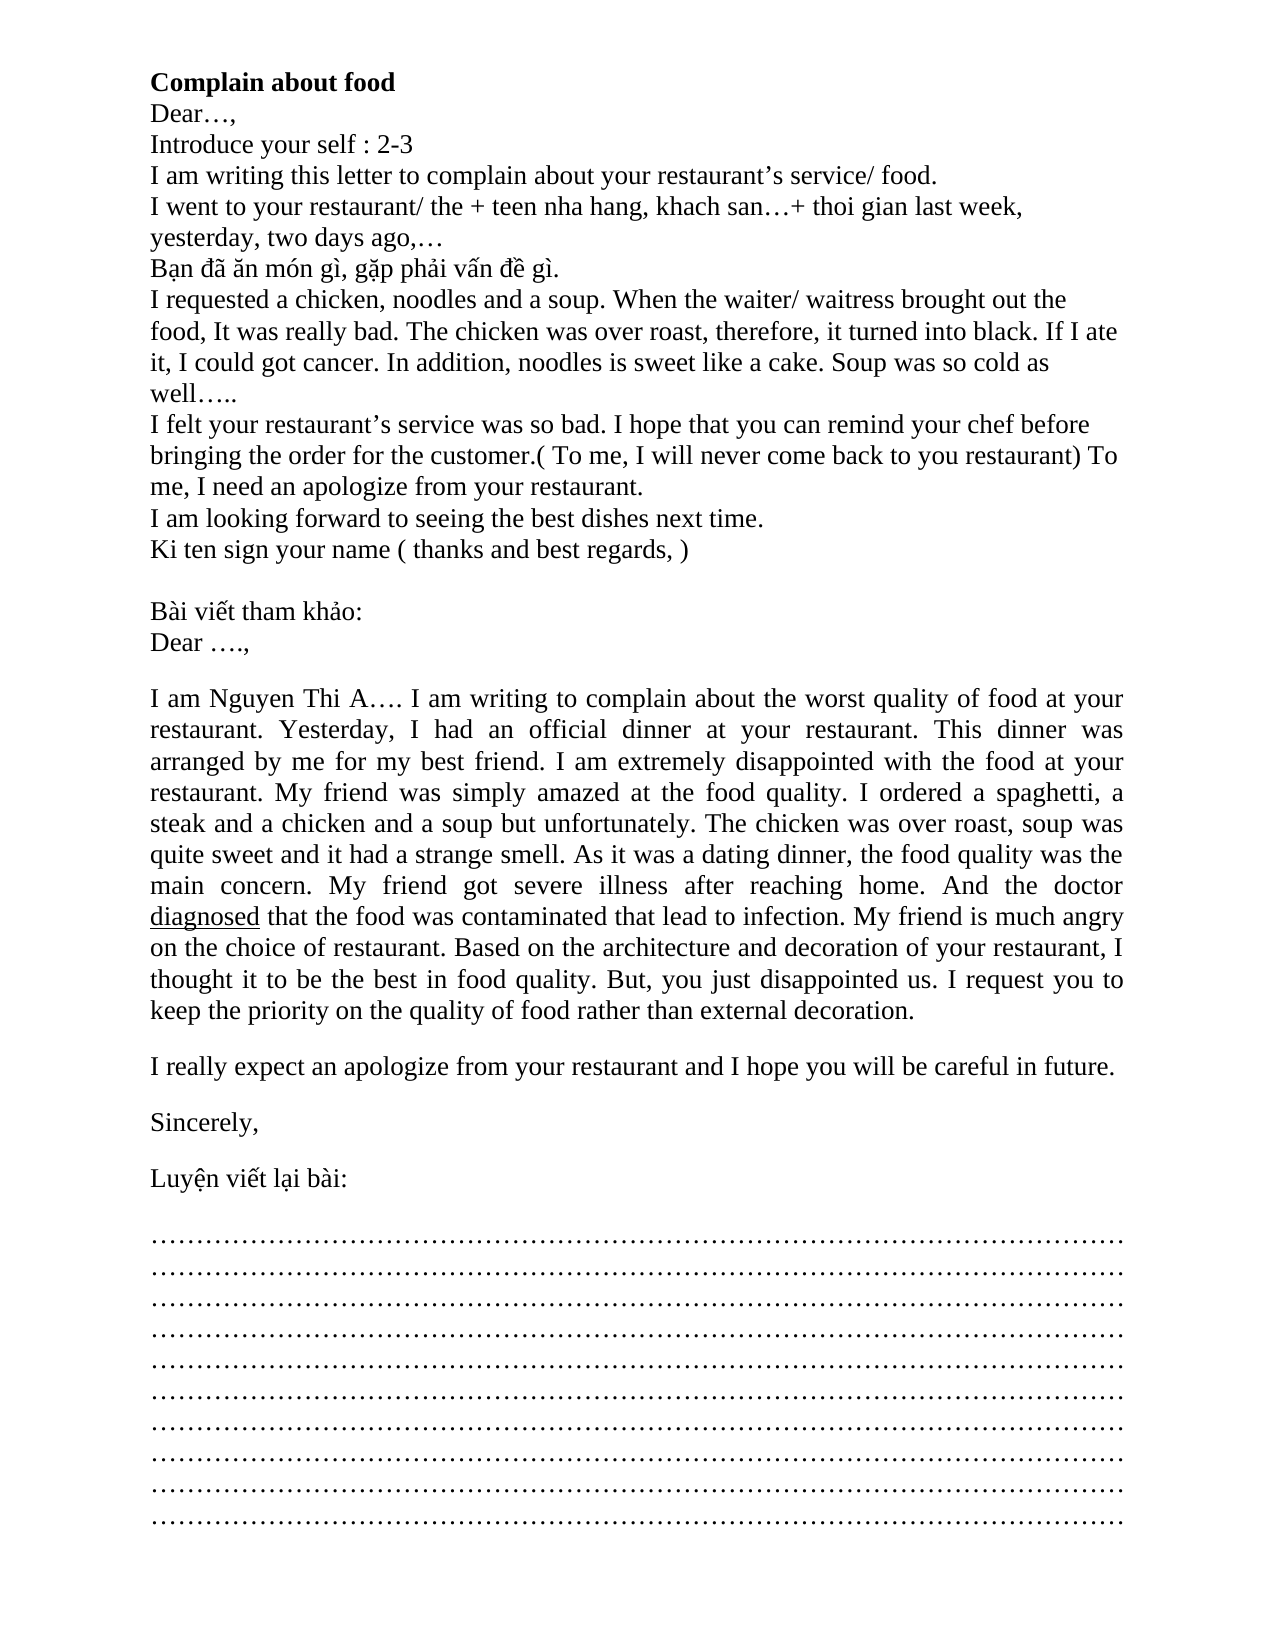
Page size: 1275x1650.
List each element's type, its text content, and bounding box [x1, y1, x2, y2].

text I went to your restaurant/ the + teen nha hang, khach san…+ thoi gian last week, yesterday, two days ago,… [150, 190, 1125, 252]
text Dear…, [150, 97, 1125, 128]
text Dear …., [150, 626, 1125, 657]
text Ki ten sign your name ( thanks and best regards, ) [150, 533, 1125, 564]
text I requested a chicken, noodles and a soup. When the waiter/ waitress brought out the food, It was really bad. The chicken was over roast, therefore, it turned into black. If I ate it, I could got cancer. In addition, noodles is sweet like a cake. Soup was so cold as well….. [150, 284, 1125, 408]
text Bài viết tham khảo: [150, 595, 1125, 626]
text I felt your restaurant’s service was so bad. I hope that you can remind your chef before bringing the order for the customer.( To me, I will never come back to you restaurant) To me, I need an apologize from your restaurant. [150, 408, 1125, 502]
text I am looking forward to seeing the best dishes next time. [150, 502, 1125, 533]
text Sincerely, [150, 1106, 1125, 1137]
text Bạn đã ăn món gì, gặp phải vấn đề gì. [150, 252, 1125, 284]
text I really expect an apologize from your restaurant and I hope you will be careful in future. [150, 1050, 1125, 1081]
text Complain about food [150, 66, 1125, 97]
text Introduce your self : 2-3 [150, 128, 1125, 159]
text I am writing this letter to complain about your restaurant’s service/ food. [150, 159, 1125, 190]
text Luyện viết lại bài: [150, 1162, 1125, 1193]
text I am Nguyen Thi A…. I am writing to complain about the worst quality of food at your restaurant. Yesterday, I had an official dinner at your restaurant. This dinner was arranged by me for my best friend. I am extremely disappointed with the food at your restaurant. My friend was simply amazed at the food quality. I ordered a spaghetti, a steak and a chicken and a soup but unfortunately. The chicken was over roast, soup was quite sweet and it had a strange smell. As it was a dating dinner, the food quality was the main concern. My friend got severe illness after reaching home. And the doctor diagnosed that the food was contaminated that lead to infection. My friend is much angry on the choice of restaurant. Based on the architecture and decoration of your restaurant, I thought it to be the best in food quality. But, you just disappointed us. I request you to keep the priority on the quality of food rather than external decoration. [150, 682, 1125, 1025]
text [150, 1218, 1125, 1530]
